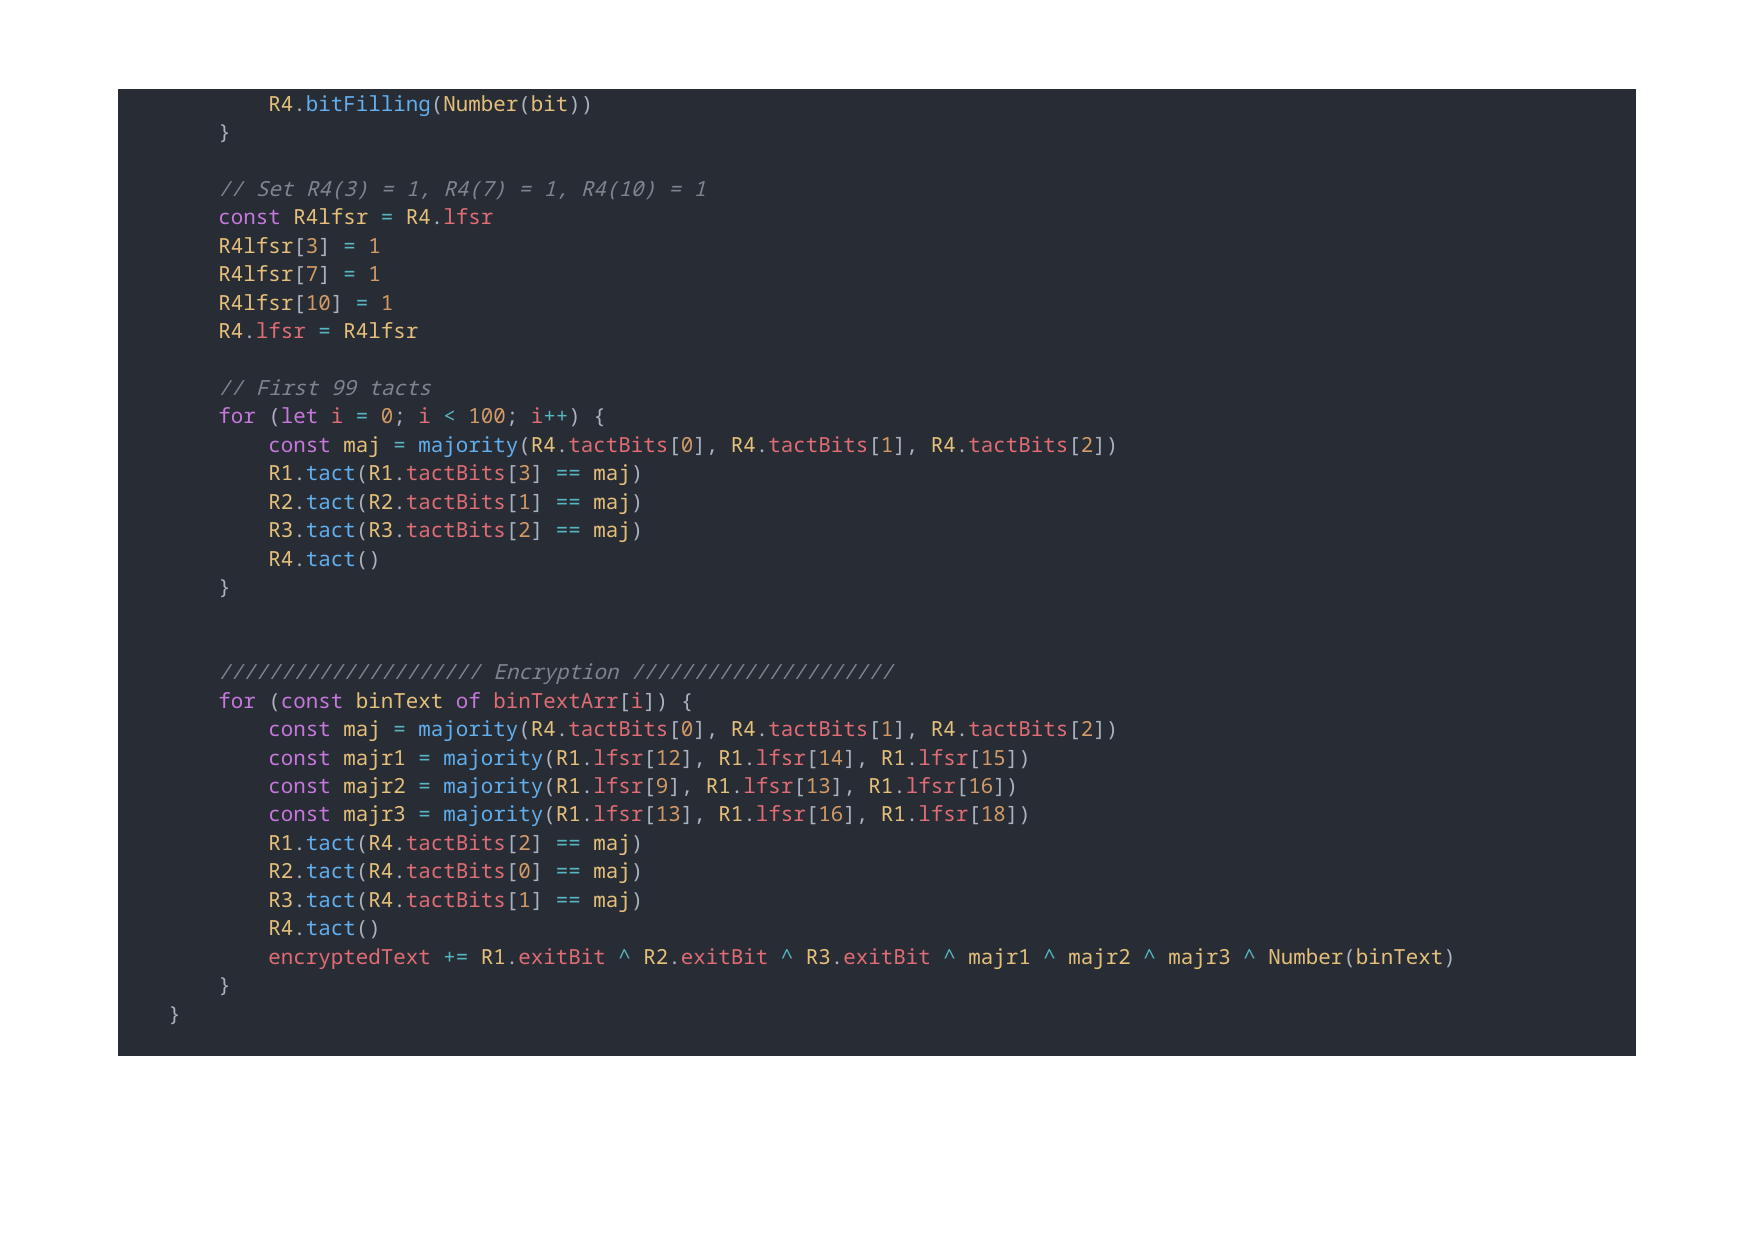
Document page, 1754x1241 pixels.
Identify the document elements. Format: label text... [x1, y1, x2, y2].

text const majr3 = majority(R1.lfsr[13], R1.lfsr[16], R1.lfsr[18]) [118, 799, 1636, 828]
text ///////////////////// Encryption ///////////////////// [118, 657, 1636, 686]
text for (const binText of binTextArr[i]) { [118, 686, 1636, 714]
text R4lfsr[10] = 1 [118, 288, 1636, 316]
text R4.lfsr = R4lfsr [118, 316, 1636, 344]
text R1.tact(R1.tactBits[3] == maj) [118, 458, 1636, 487]
text const R4lfsr = R4.lfsr [118, 202, 1636, 231]
text const majr2 = majority(R1.lfsr[9], R1.lfsr[13], R1.lfsr[16]) [118, 771, 1636, 799]
text } [118, 117, 1636, 146]
text R1.tact(R4.tactBits[2] == maj) [118, 828, 1636, 856]
text R4.tact() [118, 913, 1636, 942]
text R4lfsr[7] = 1 [118, 259, 1636, 288]
text R4.bitFilling(Number(bit)) [118, 89, 1636, 117]
text } [118, 572, 1636, 601]
text encryptedText += R1.exitBit ^ R2.exitBit ^ R3.exitBit ^ majr1 ^ majr2 ^ majr3 ^ Number(binText) [118, 942, 1636, 970]
text R4lfsr[3] = 1 [118, 231, 1636, 259]
text const maj = majority(R4.tactBits[0], R4.tactBits[1], R4.tactBits[2]) [118, 430, 1636, 458]
text for (let i = 0; i < 100; i++) { [118, 401, 1636, 430]
text } [118, 999, 1636, 1027]
text } [118, 970, 1636, 999]
text const maj = majority(R4.tactBits[0], R4.tactBits[1], R4.tactBits[2]) [118, 714, 1636, 743]
text R4.tact() [118, 544, 1636, 572]
text const majr1 = majority(R1.lfsr[12], R1.lfsr[14], R1.lfsr[15]) [118, 743, 1636, 771]
text R3.tact(R4.tactBits[1] == maj) [118, 885, 1636, 913]
text R2.tact(R4.tactBits[0] == maj) [118, 856, 1636, 885]
text R2.tact(R2.tactBits[1] == maj) [118, 487, 1636, 515]
text // First 99 tacts [118, 373, 1636, 401]
text // Set R4(3) = 1, R4(7) = 1, R4(10) = 1 [118, 174, 1636, 202]
text R3.tact(R3.tactBits[2] == maj) [118, 515, 1636, 544]
